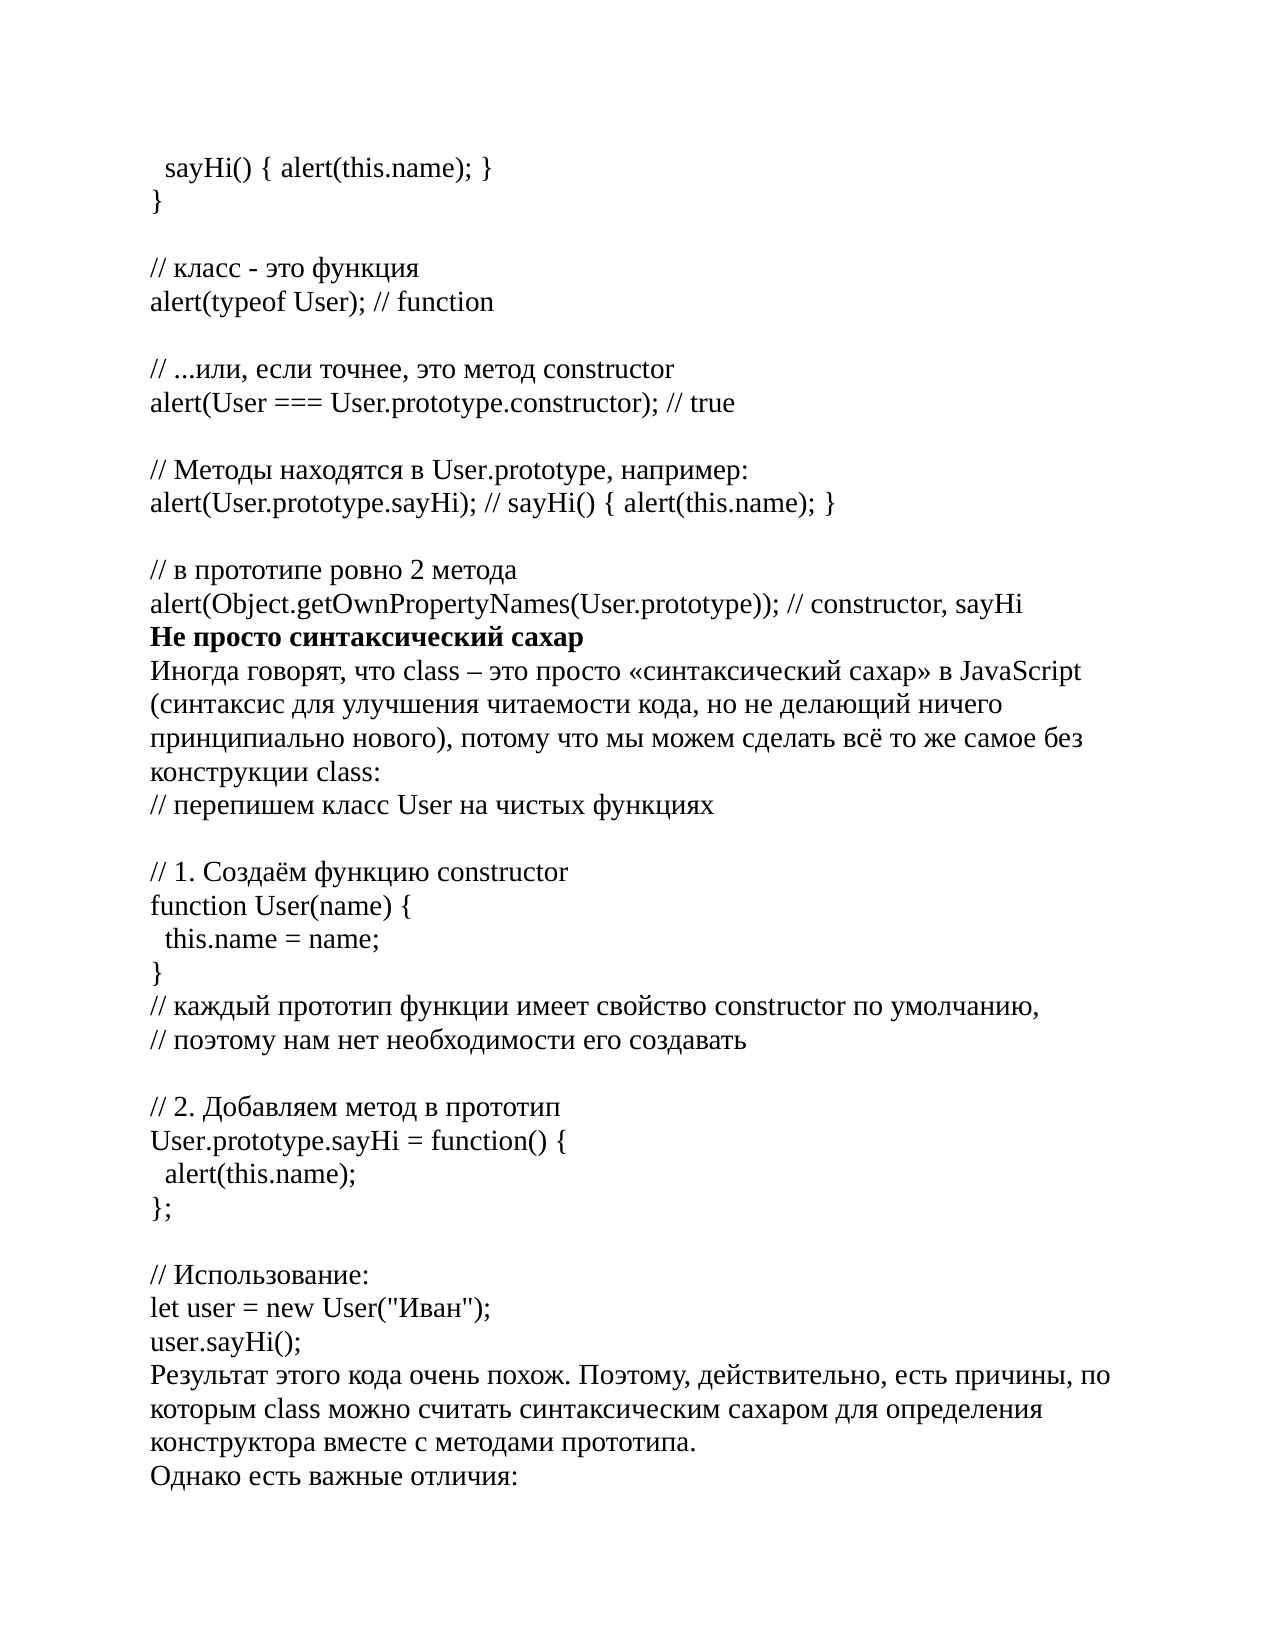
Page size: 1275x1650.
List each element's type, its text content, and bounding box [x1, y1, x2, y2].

text // ...или, если точнее, это метод constructor [150, 351, 1125, 385]
text alert(User.prototype.sayHi); // sayHi() { alert(this.name); } [150, 485, 1125, 519]
text Иногда говорят, что class – это просто «синтаксический сахар» в JavaScript (синтаксис для улучшения читаемости кода, но не делающий ничего принципиально нового), потому что мы можем сделать всё то же самое без конструкции class: [150, 653, 1125, 787]
text User.prototype.sayHi = function() { [150, 1123, 1125, 1156]
text // класс - это функция [150, 251, 1125, 284]
text Однако есть важные отличия: [150, 1458, 1125, 1492]
text let user = new User("Иван"); [150, 1290, 1125, 1324]
text // 1. Создаём функцию constructor [150, 854, 1125, 888]
text alert(this.name); [150, 1156, 1125, 1190]
text Не просто синтаксический сахар [150, 619, 1125, 653]
text // каждый прототип функции имеет свойство constructor по умолчанию, [150, 988, 1125, 1022]
text // 2. Добавляем метод в прототип [150, 1089, 1125, 1123]
text // перепишем класс User на чистых функциях [150, 787, 1125, 821]
text alert(Object.getOwnPropertyNames(User.prototype)); // constructor, sayHi [150, 586, 1125, 619]
text alert(typeof User); // function [150, 284, 1125, 318]
text } [150, 955, 1125, 988]
text // Методы находятся в User.prototype, например: [150, 452, 1125, 485]
text // поэтому нам нет необходимости его создавать [150, 1022, 1125, 1056]
text // Использование: [150, 1257, 1125, 1290]
text Результат этого кода очень похож. Поэтому, действительно, есть причины, по которым class можно считать синтаксическим сахаром для определения конструктора вместе с методами прототипа. [150, 1357, 1125, 1458]
text // в прототипе ровно 2 метода [150, 552, 1125, 586]
text user.sayHi(); [150, 1324, 1125, 1357]
text } [150, 183, 1125, 217]
text }; [150, 1190, 1125, 1223]
text alert(User === User.prototype.constructor); // true [150, 385, 1125, 418]
text function User(name) { [150, 888, 1125, 921]
text sayHi() { alert(this.name); } [150, 150, 1125, 183]
text this.name = name; [150, 921, 1125, 955]
